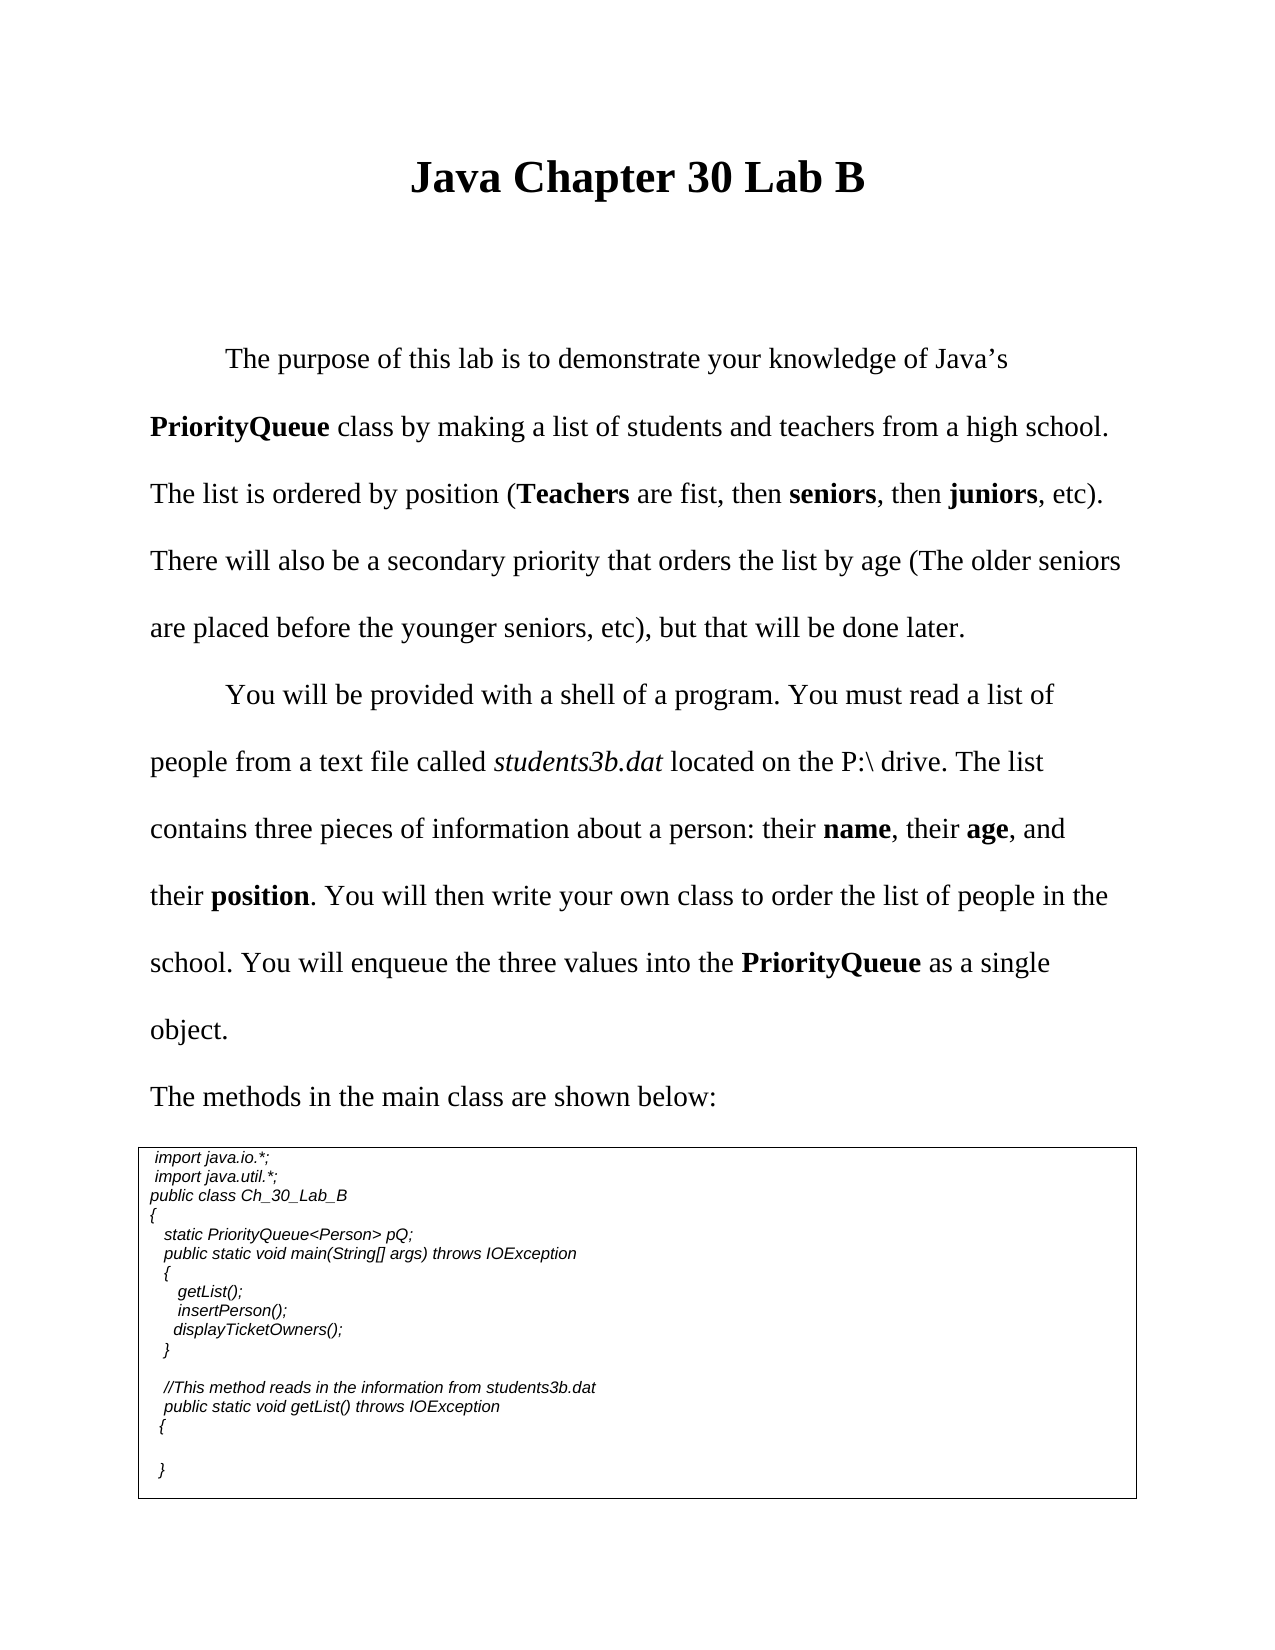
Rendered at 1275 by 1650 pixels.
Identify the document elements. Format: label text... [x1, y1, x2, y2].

text The methods in the main class are shown below: [150, 1079, 1125, 1113]
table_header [139, 1148, 1136, 1498]
text The purpose of this lab is to demonstrate your knowledge of Java’s PriorityQueue class by making a list of students and teachers from a high school. The list is ordered by position (Teachers are fist, then seniors, then juniors, etc). There will also be a secondary priority that orders the list by age (The older seniors are placed before the younger seniors, etc), but that will be done later. [150, 342, 1125, 643]
text You will be provided with a shell of a program. You must read a list of people from a text file called students3b.dat located on the P:\ drive. The list contains three pieces of information about a person: their name, their age, and their position. You will then write your own class to order the list of people in the school. You will enqueue the three values into the PriorityQueue as a single object. [150, 677, 1125, 1046]
text Java Chapter 30 Lab B [150, 150, 1125, 203]
